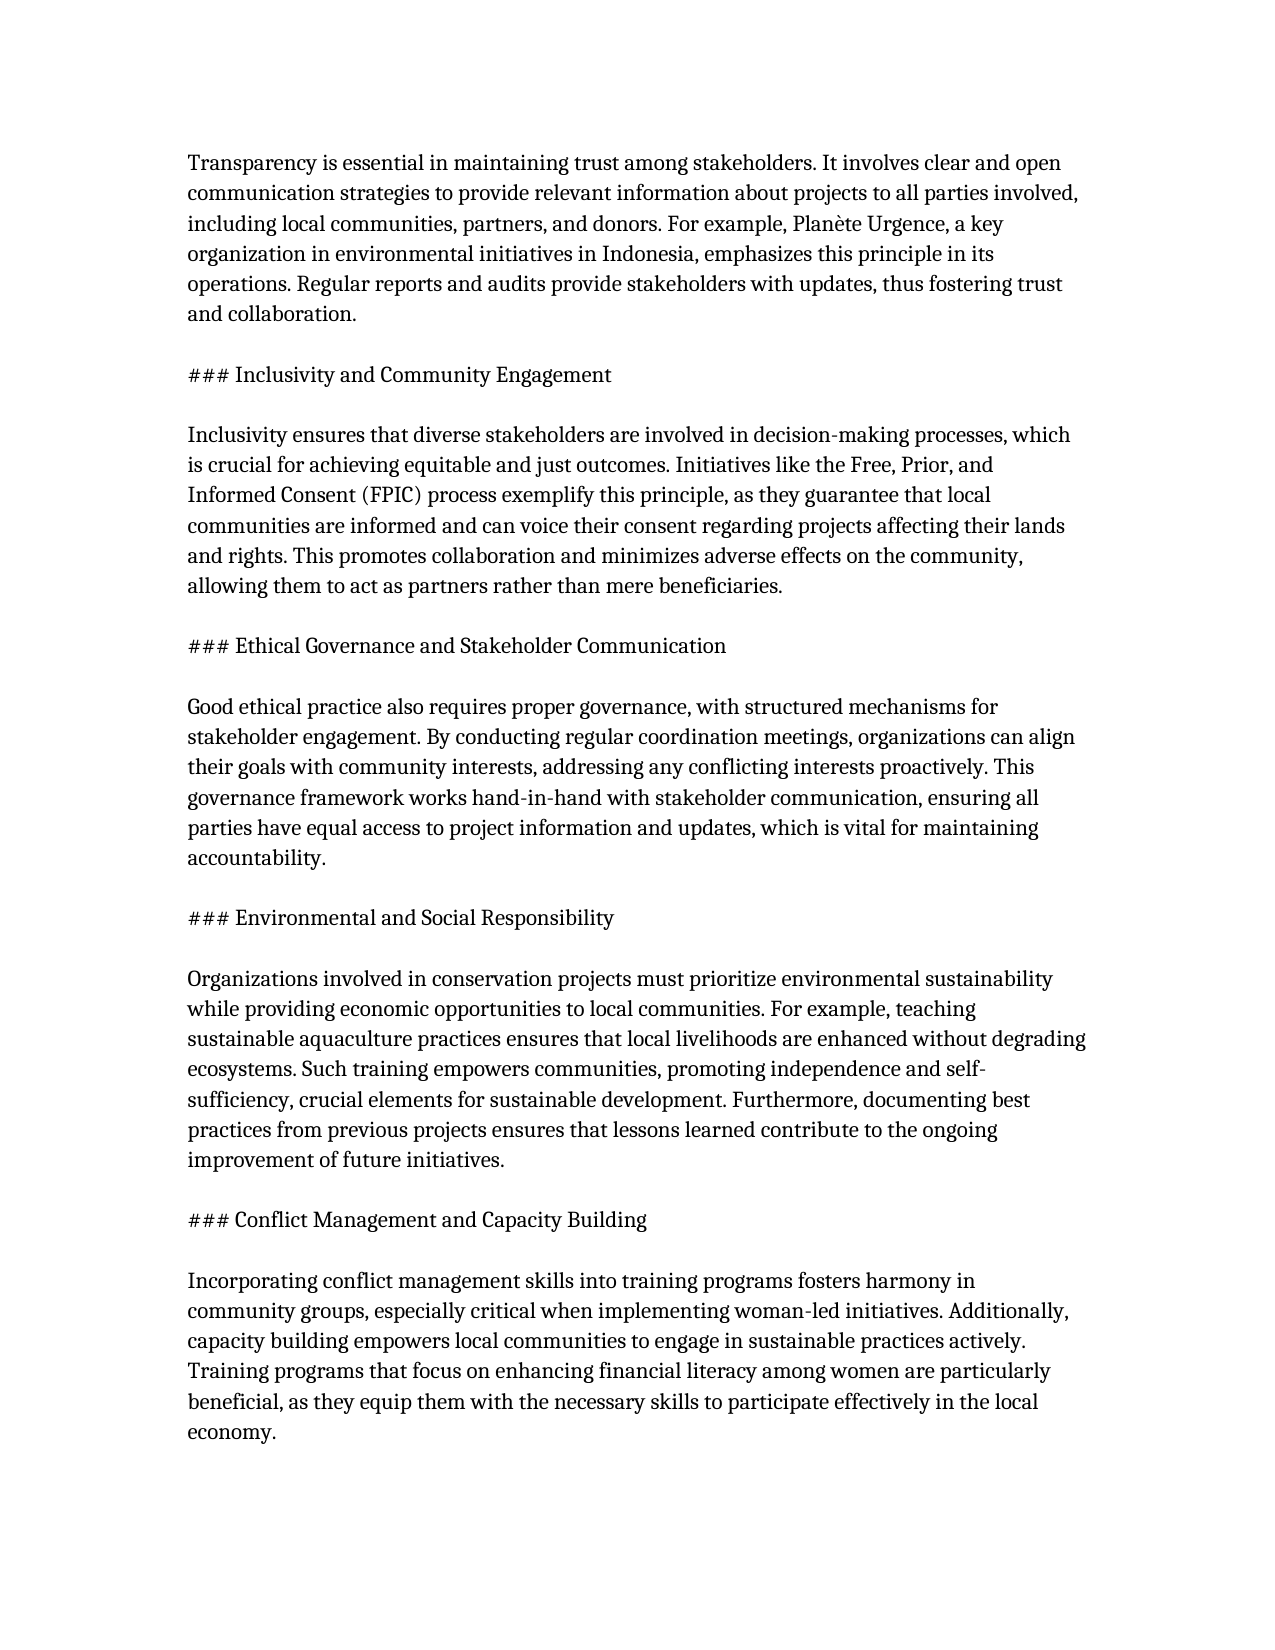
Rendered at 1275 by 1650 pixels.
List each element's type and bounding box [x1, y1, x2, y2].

text [187, 150, 1087, 1475]
